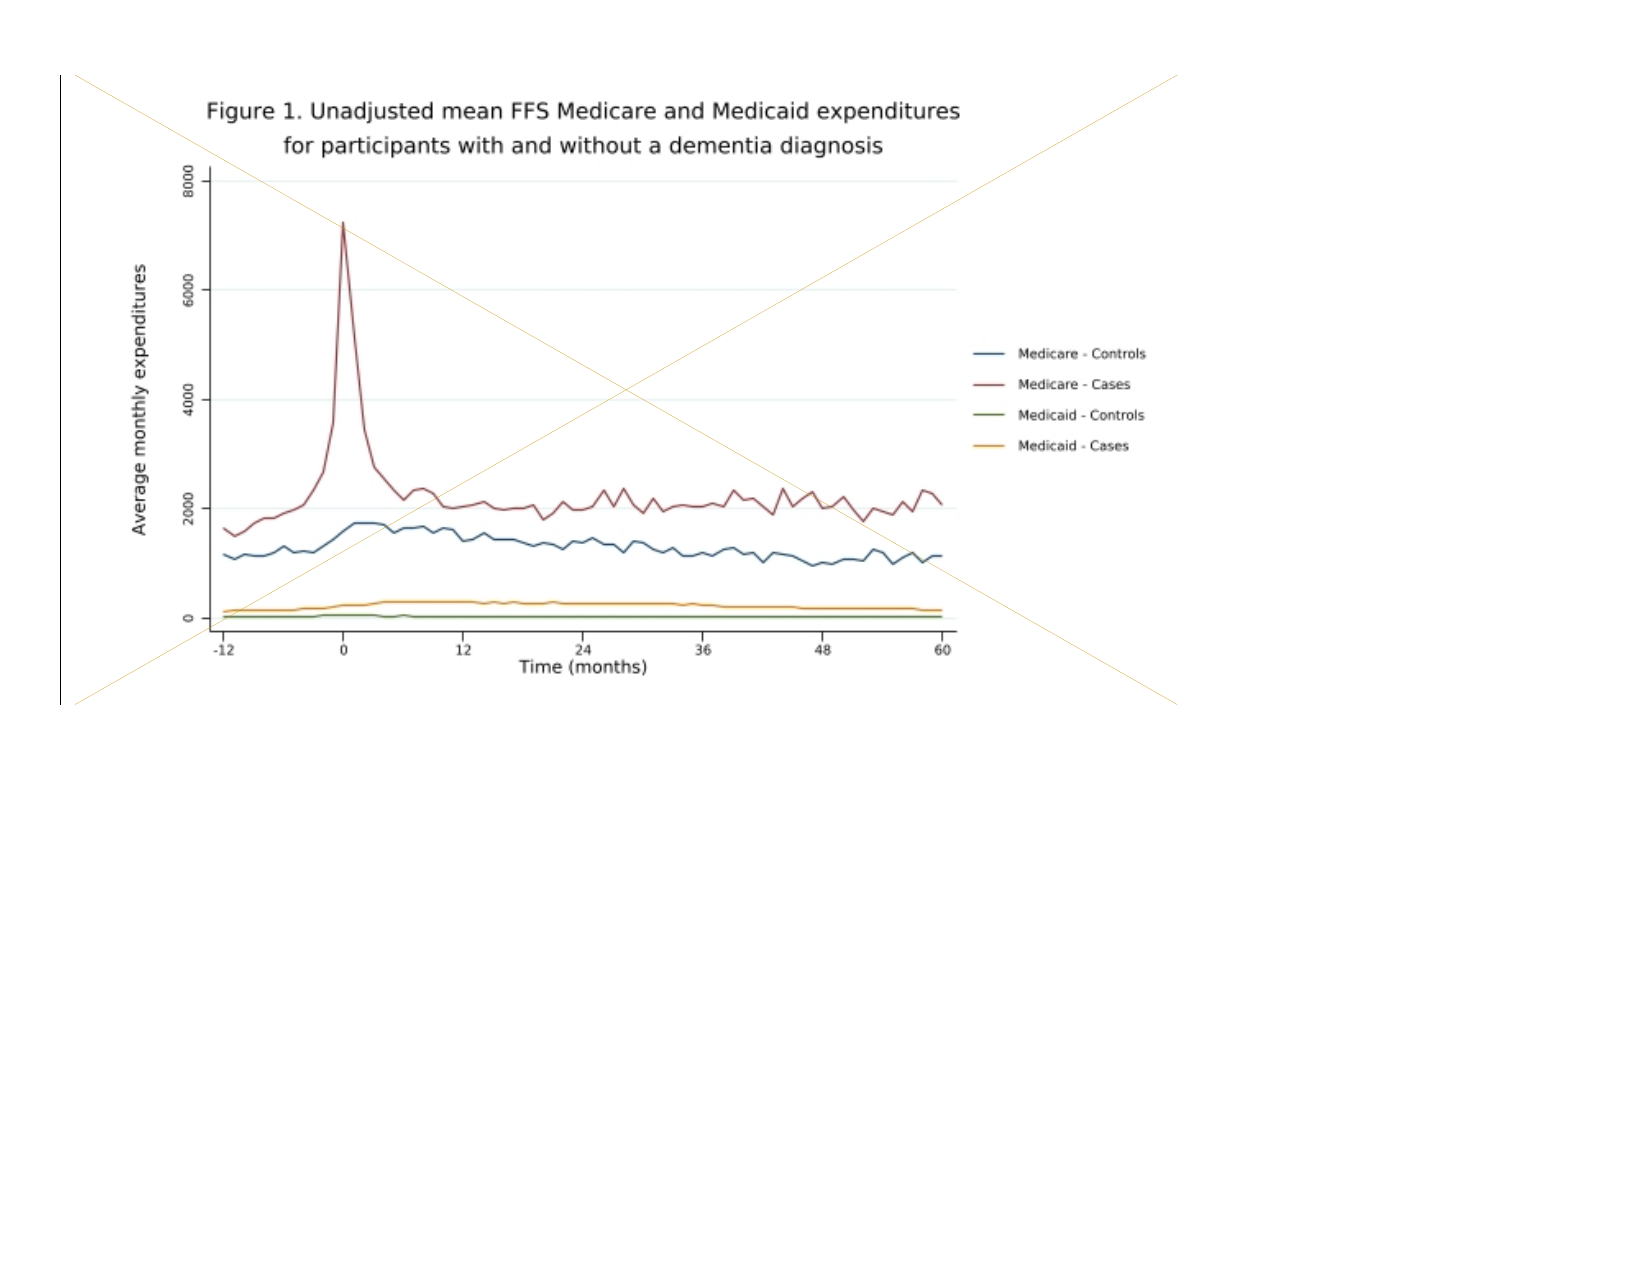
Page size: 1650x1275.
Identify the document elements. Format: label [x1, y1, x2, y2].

picture [77, 75, 1175, 389]
picture [75, 76, 624, 703]
picture [628, 76, 1178, 704]
picture [77, 391, 1176, 705]
